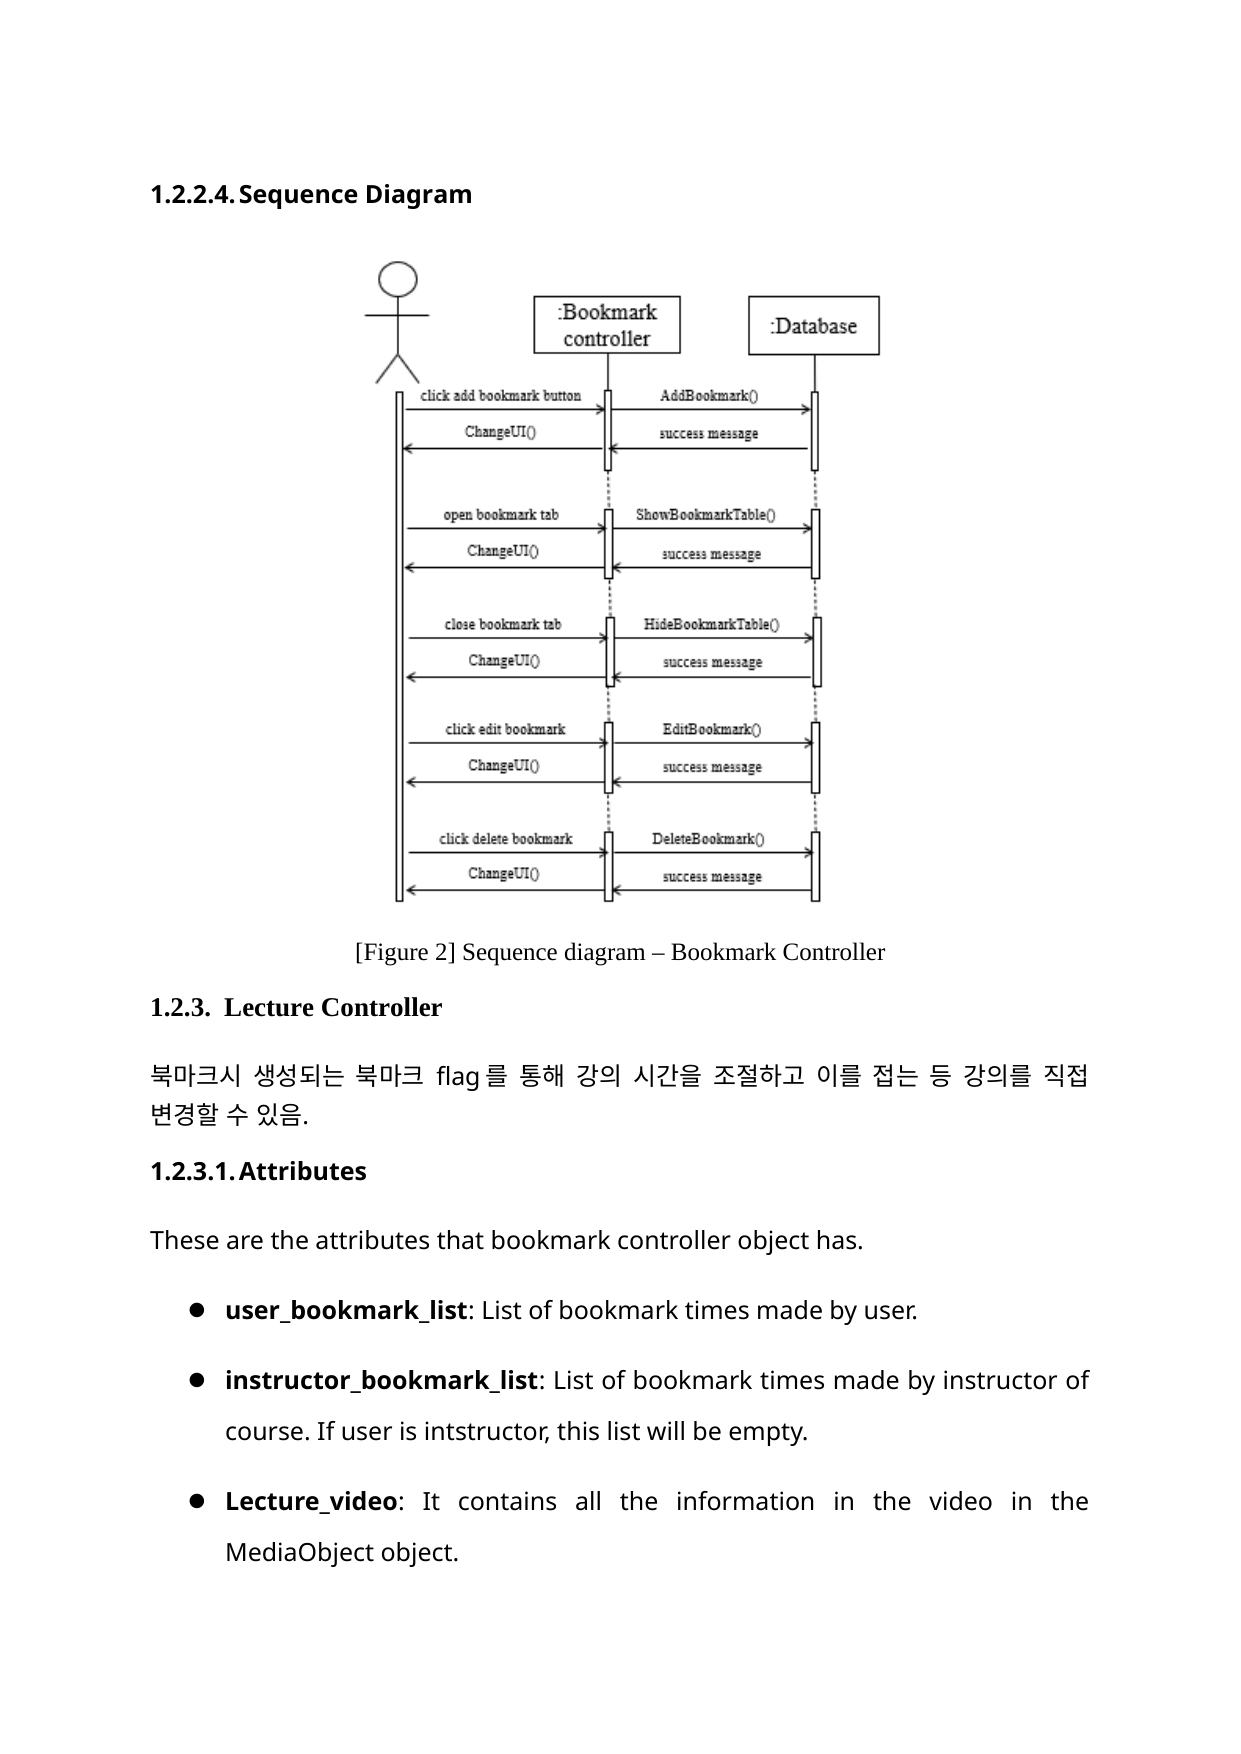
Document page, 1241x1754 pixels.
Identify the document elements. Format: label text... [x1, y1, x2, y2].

list Lecture_video: It contains all the information in the video in the MediaObject object. [187, 1483, 1090, 1568]
text These are the attributes that bookmark controller object has. [150, 1223, 1090, 1257]
text 북마크시 생성되는 북마크 flag를 통해 강의 시간을 조절하고 이를 접는 등 강의를 직접 변경할 수 있음. [150, 1056, 1090, 1132]
list Lecture Controller [150, 991, 1090, 1022]
text Sequence Diagram [150, 177, 1090, 211]
list user_bookmark_list: List of bookmark times made by user. [187, 1293, 1090, 1327]
list instructor_bookmark_list: List of bookmark times made by instructor of course. If user is intstructor, this list will be empty. [187, 1363, 1090, 1448]
text Attributes [150, 1153, 1090, 1187]
picture [352, 247, 888, 910]
